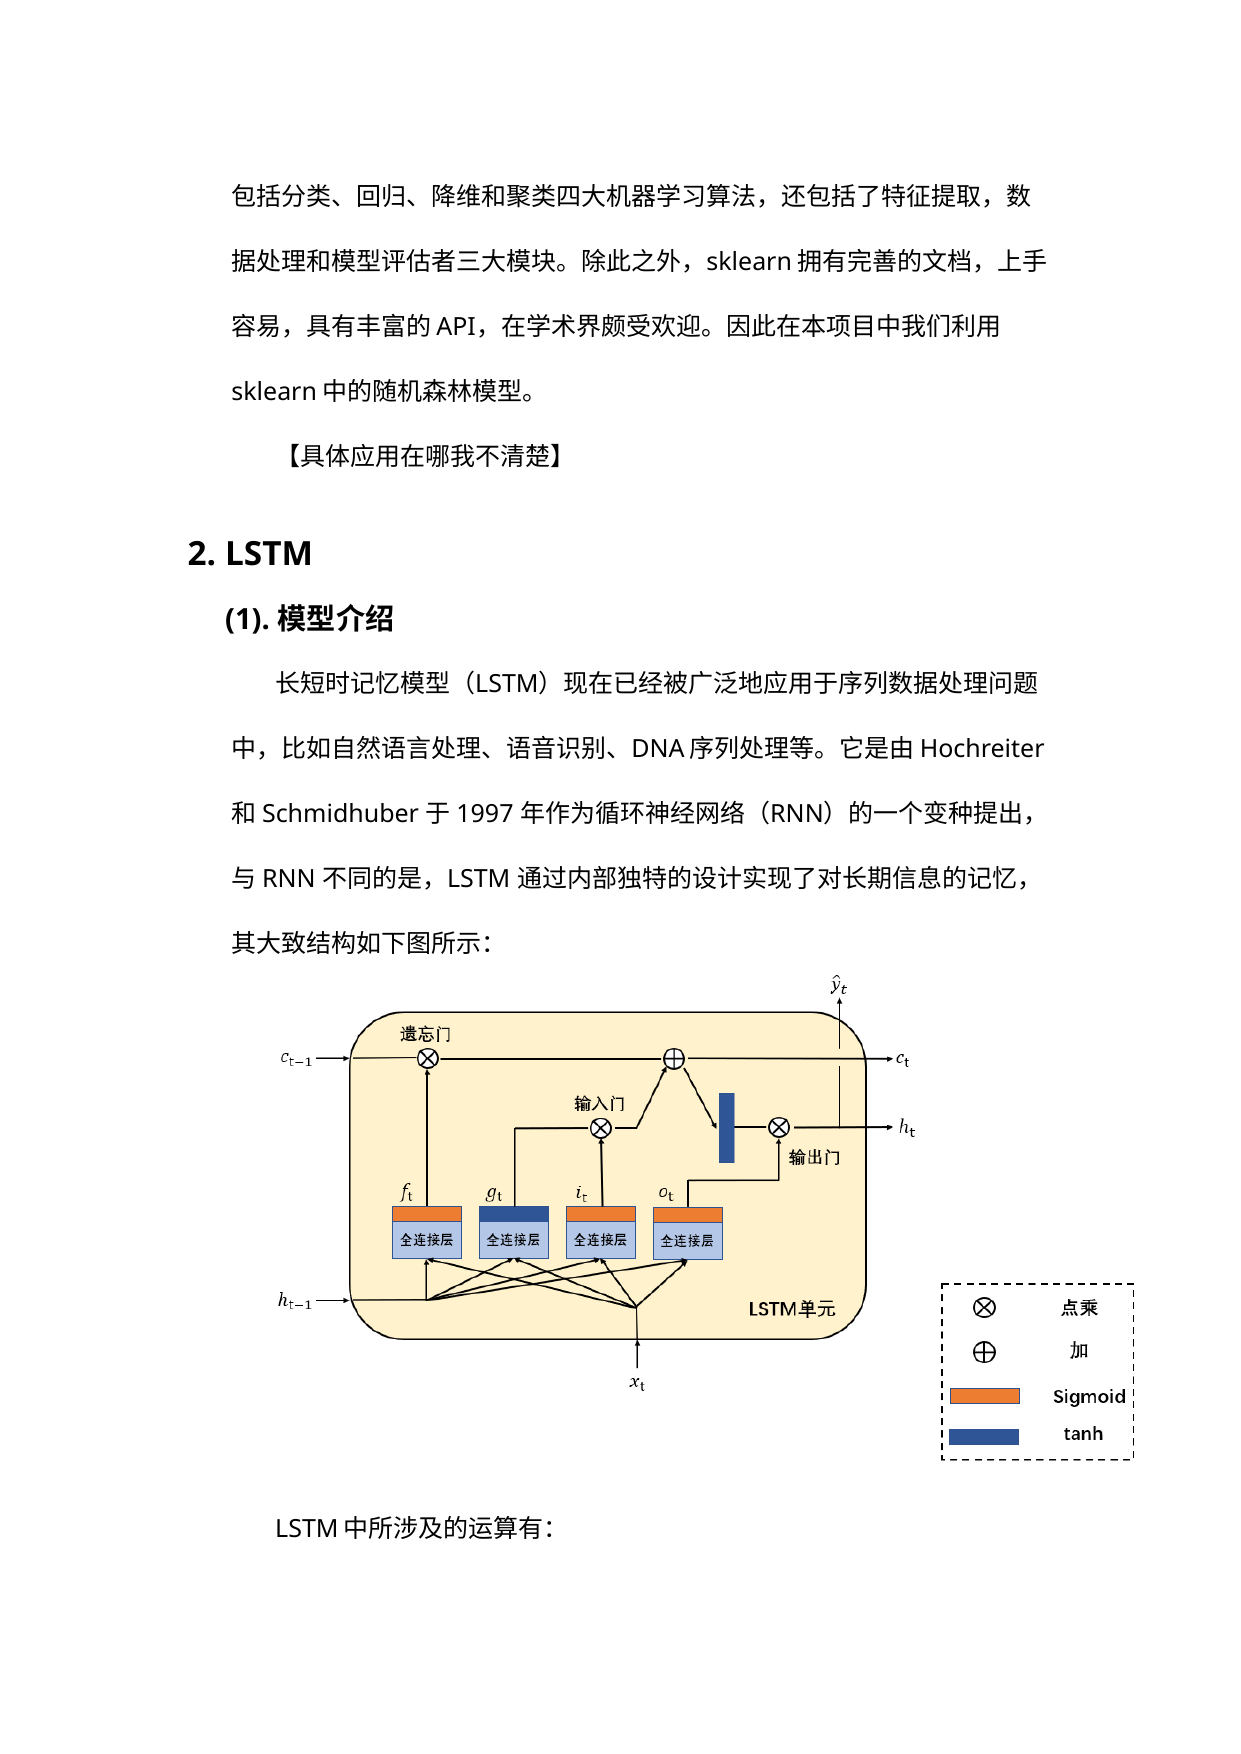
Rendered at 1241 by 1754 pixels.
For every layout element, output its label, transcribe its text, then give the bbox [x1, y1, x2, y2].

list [231, 162, 1053, 422]
list 长短时记忆模型（LSTM）现在已经被广泛地应用于序列数据处理问题中，比如自然语言处理、语音识别、DNA序列处理等。它是由Hochreiter 和 Schmidhuber 于 1997 年作为循环神经网络（RNN）的一个变种提出，与 RNN 不同的是，LSTM 通过内部独特的设计实现了对长期信息的记忆，其大致结构如下图所示： [231, 649, 1053, 974]
list LSTM [187, 519, 1053, 584]
picture [275, 974, 1141, 1468]
list 【具体应用在哪我不清楚】 [231, 422, 1053, 487]
list LSTM中所涉及的运算有： [231, 1494, 1053, 1559]
list (1). 模型介绍 [225, 584, 1053, 649]
